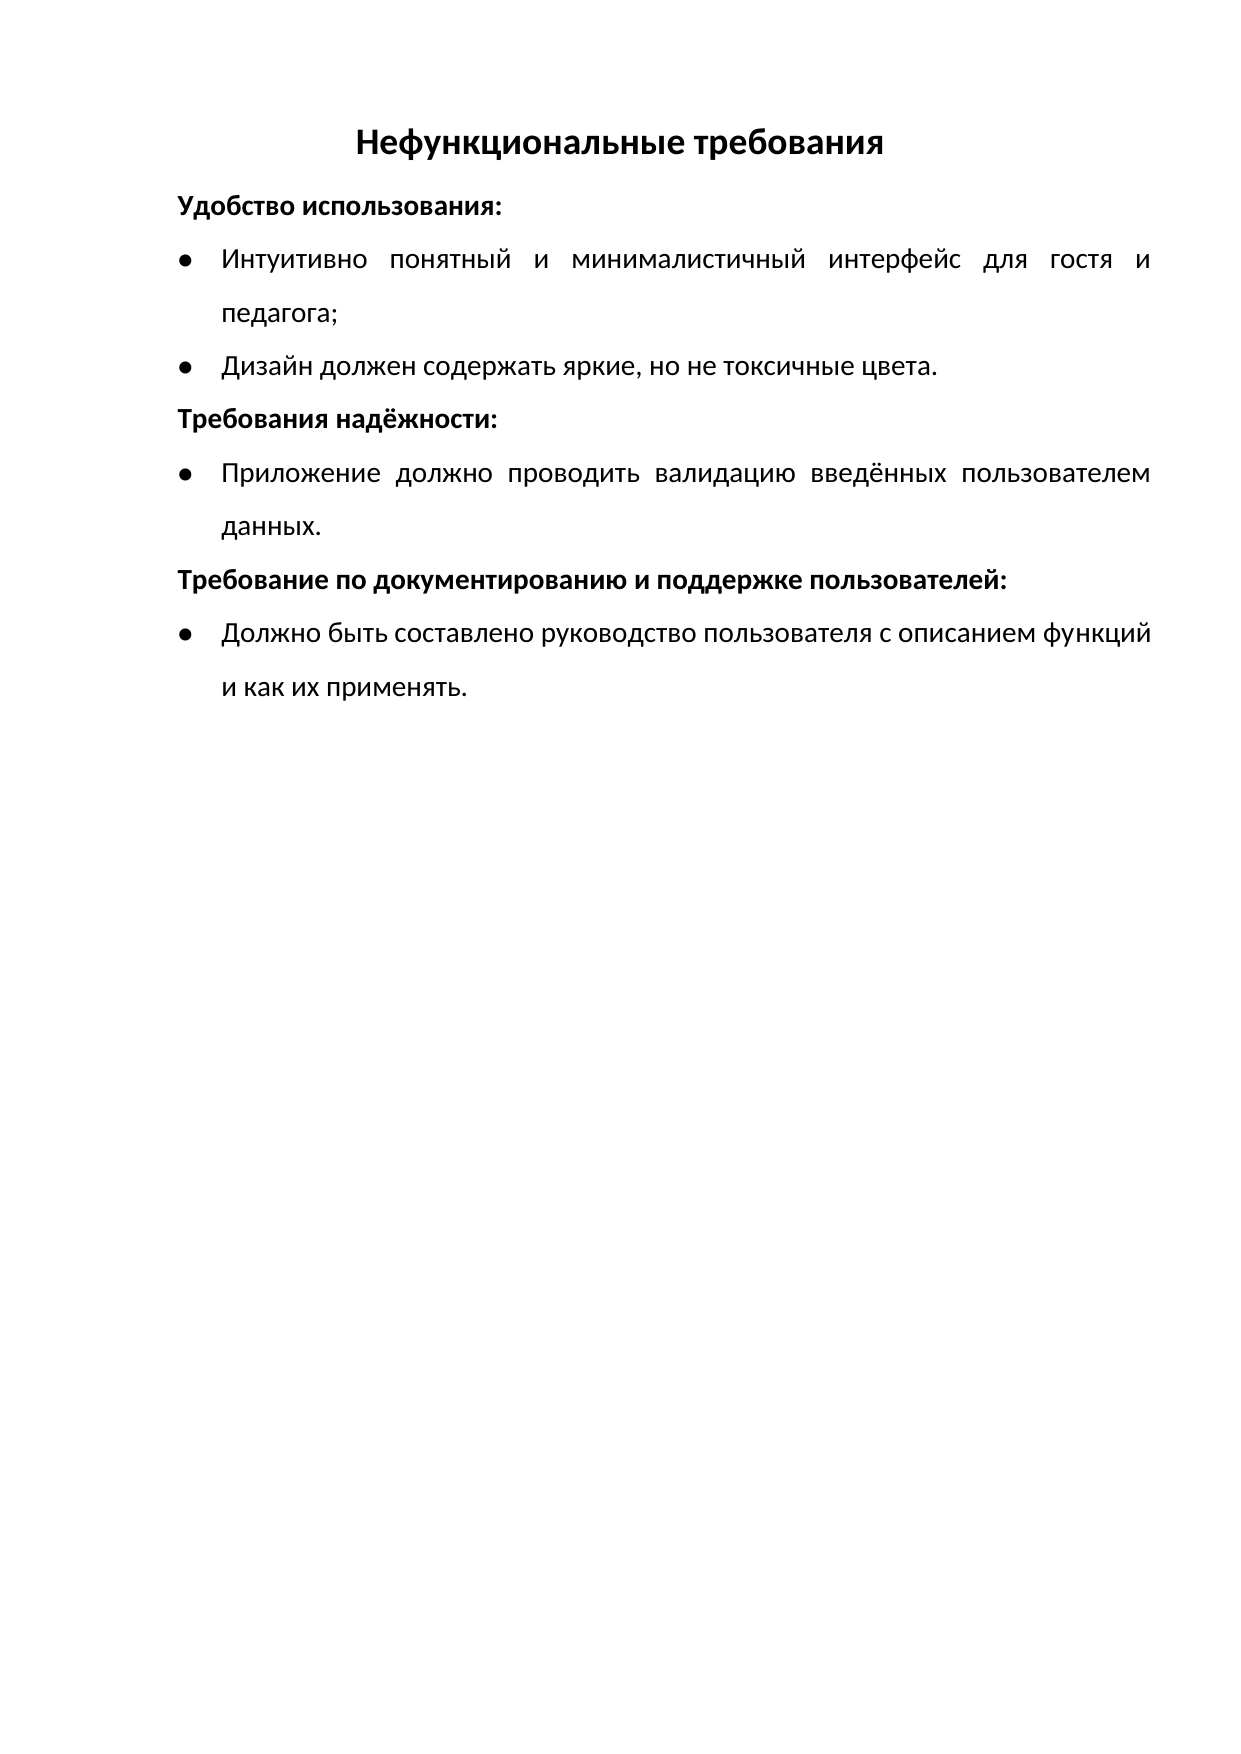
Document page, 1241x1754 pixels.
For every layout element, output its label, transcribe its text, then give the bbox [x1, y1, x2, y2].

list Интуитивно понятный и минималистичный интерфейс для гостя и педагога; [177, 240, 1152, 329]
list Нефункциональные требования [0, 118, 1240, 164]
list Дизайн должен содержать яркие, но не токсичные цвета. [177, 347, 1152, 383]
list Должно быть составлено руководство пользователя с описанием функций и как их применять. [177, 614, 1152, 703]
list Удобство использования: [177, 187, 1152, 222]
list Приложение должно проводить валидацию введённых пользователем данных. [177, 454, 1152, 543]
list Требования надёжности: [177, 401, 1152, 436]
list Требование по документированию и поддержке пользователей: [177, 561, 1152, 597]
